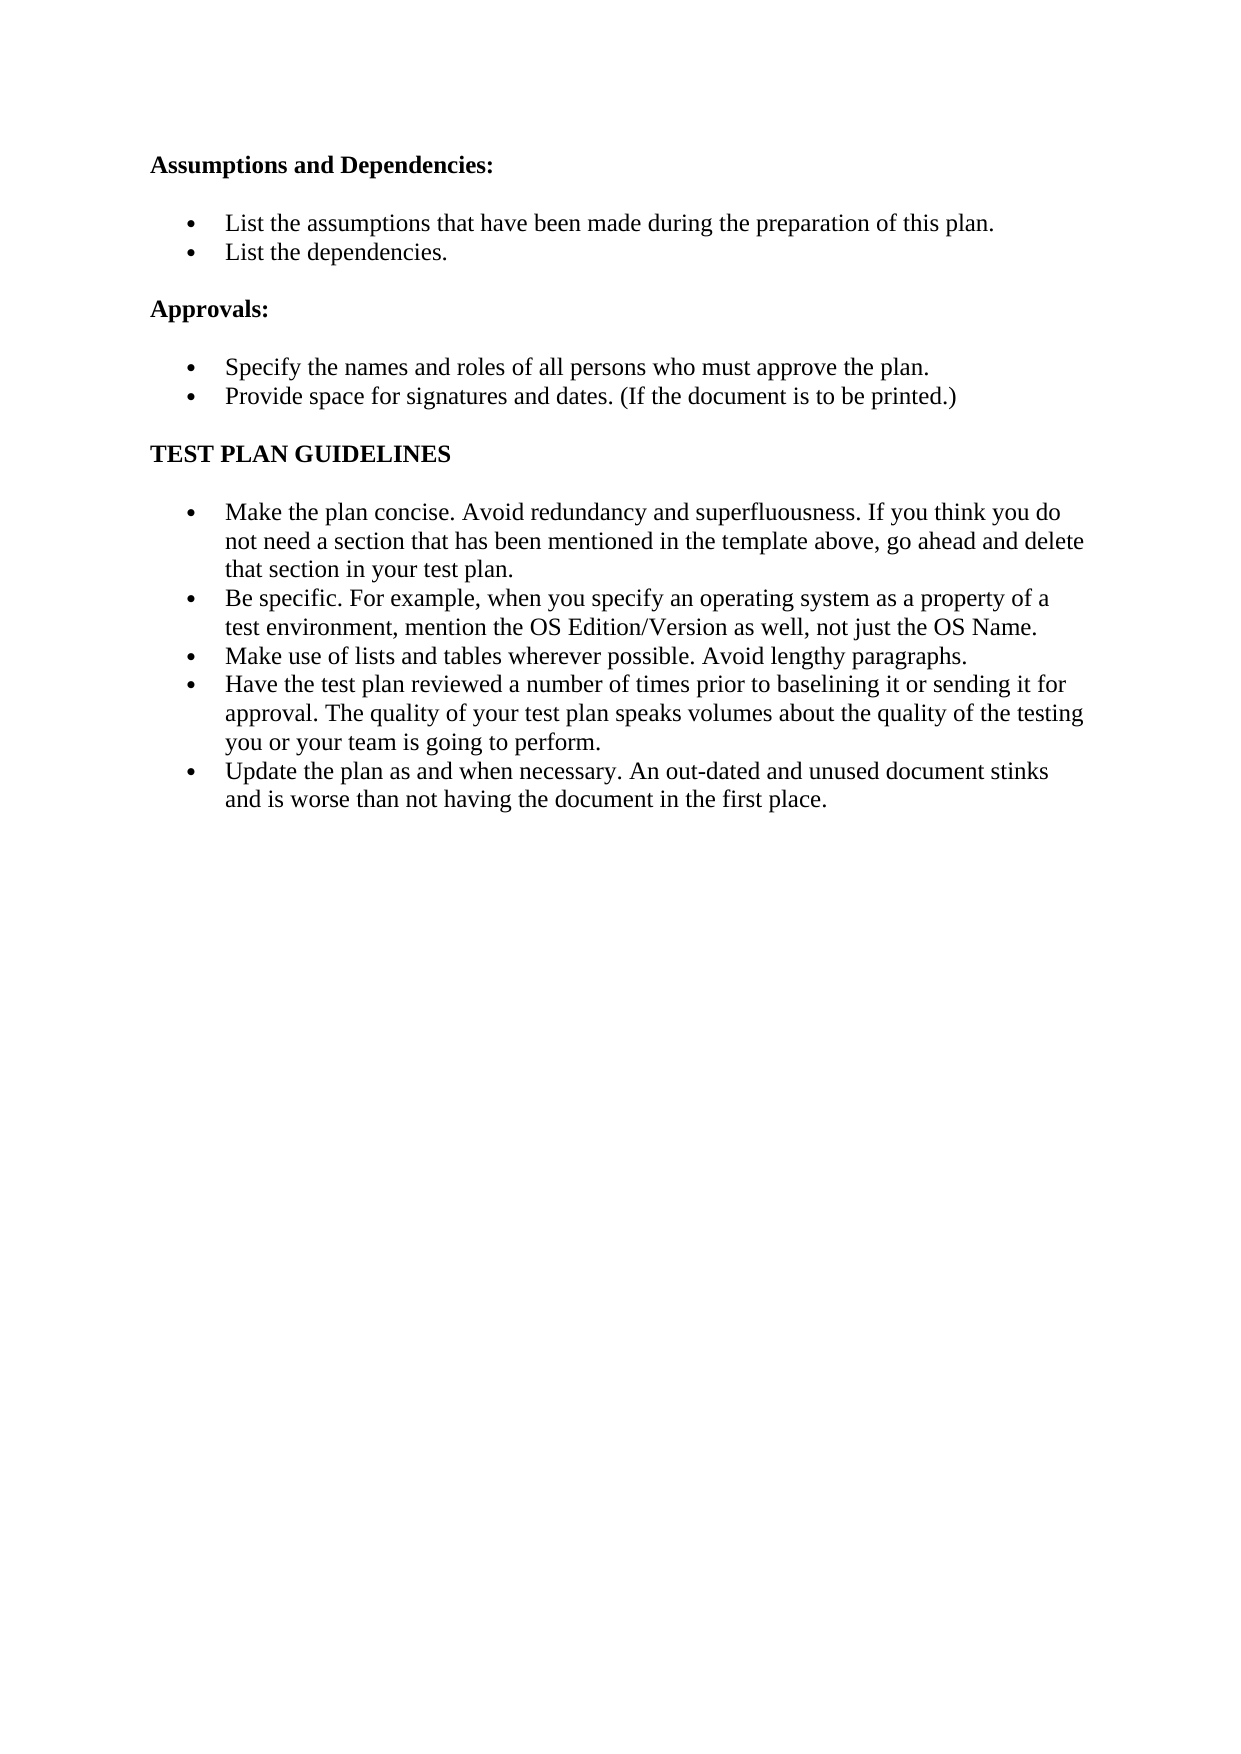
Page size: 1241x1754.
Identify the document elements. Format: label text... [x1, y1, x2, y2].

list List the assumptions that have been made during the preparation of this plan. [187, 208, 1090, 237]
list Make the plan concise. Avoid redundancy and superfluousness. If you think you do not need a section that has been mentioned in the template above, go ahead and delete that section in your test plan. [187, 497, 1090, 583]
text Approvals: [150, 294, 1090, 323]
text TEST PLAN GUIDELINES [150, 439, 1090, 468]
list Be specific. For example, when you specify an operating system as a property of a test environment, mention the OS Edition/Version as well, not just the OS Name. [187, 583, 1090, 641]
list Make use of lists and tables wherever possible. Avoid lengthy paragraphs. [187, 641, 1090, 669]
text Assumptions and Dependencies: [150, 150, 1090, 179]
list Specify the names and roles of all persons who must approve the plan. [187, 352, 1090, 381]
list Update the plan as and when necessary. An out-dated and unused document stinks and is worse than not having the document in the first place. [187, 756, 1090, 813]
list Have the test plan reviewed a number of times prior to baselining it or sending it for approval. The quality of your test plan speaks volumes about the quality of the testing you or your team is going to perform. [187, 669, 1090, 756]
list Provide space for signatures and dates. (If the document is to be printed.) [187, 381, 1090, 410]
list List the dependencies. [187, 237, 1090, 265]
